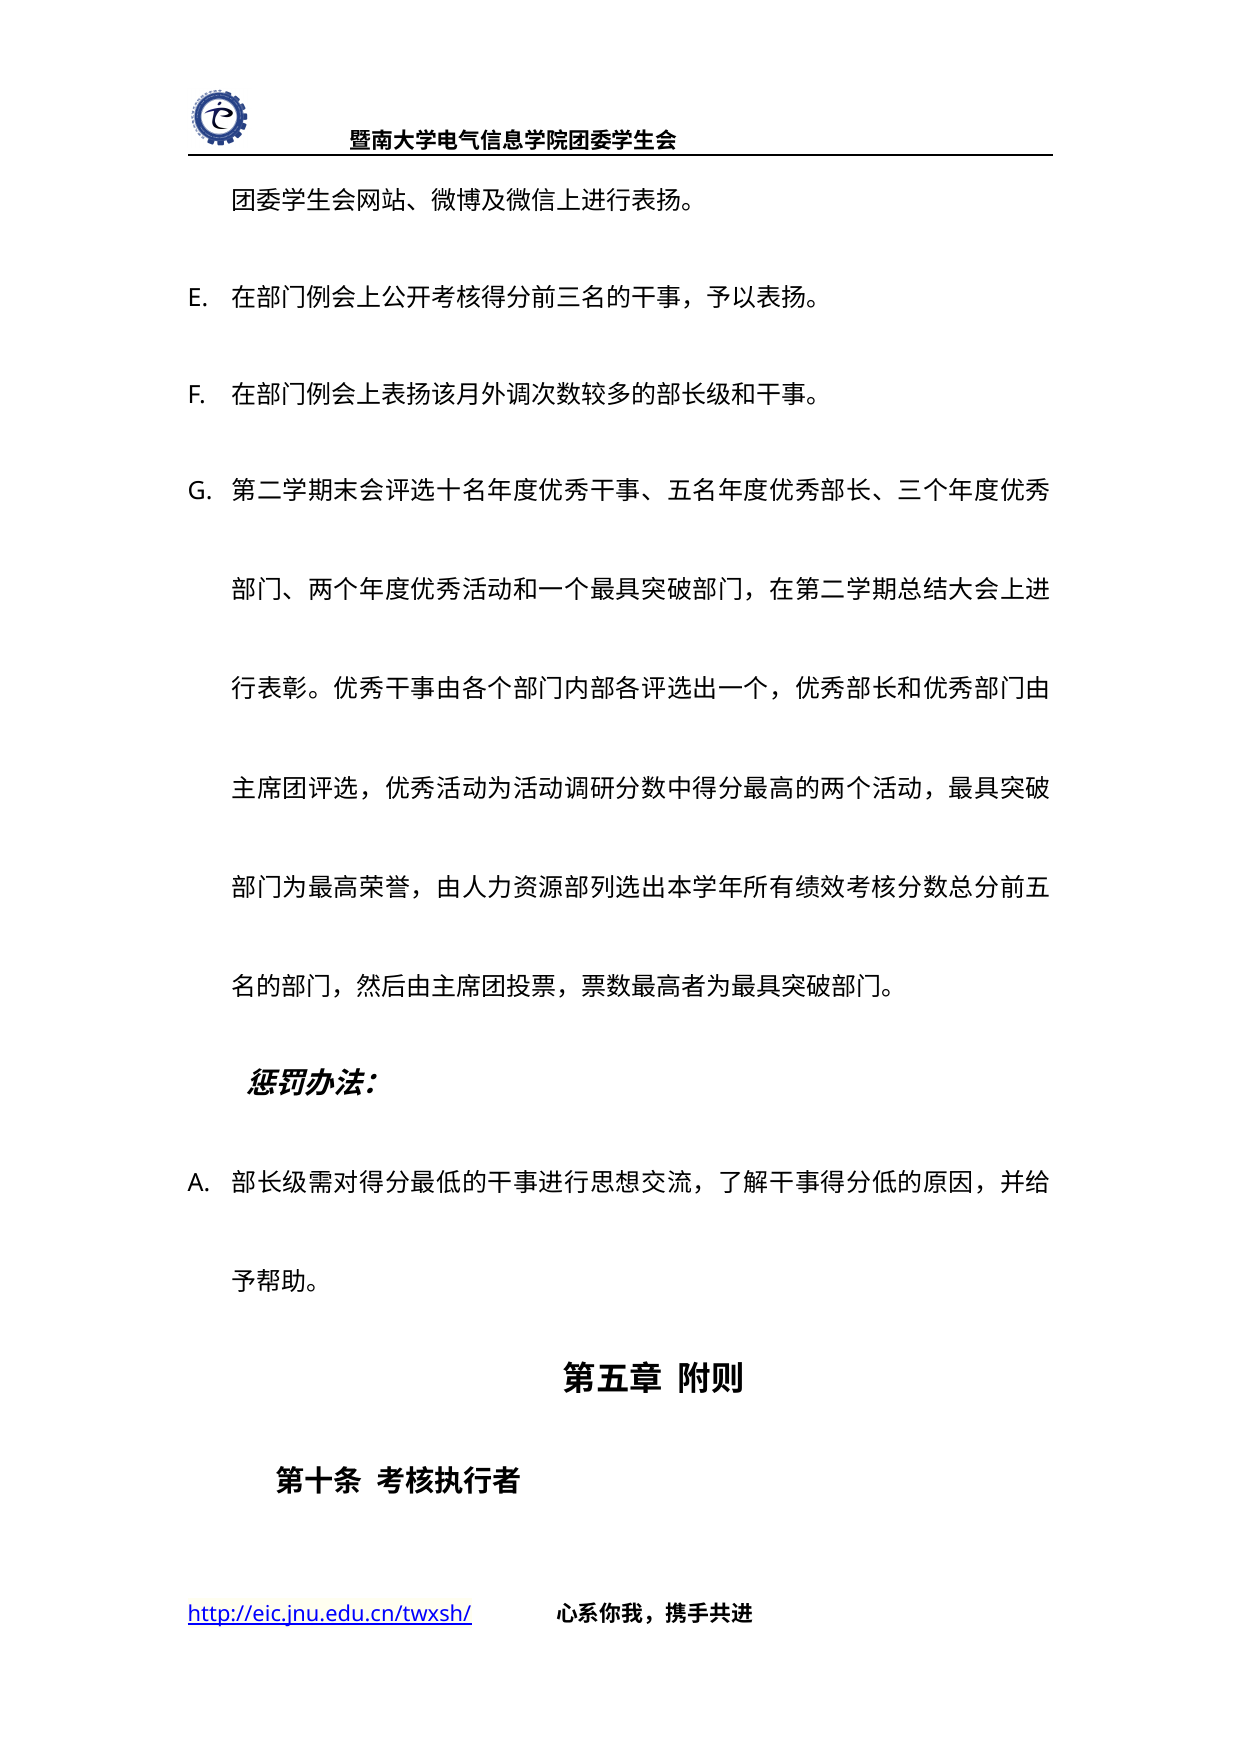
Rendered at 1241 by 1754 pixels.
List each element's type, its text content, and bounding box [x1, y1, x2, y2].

list 在部门例会上公开考核得分前三名的干事，予以表扬。 [187, 263, 1053, 329]
list 超过干事申诉日期后，由秘书处出通知，宣传部制作海报进行表彰，并在团委学生会网站、微博及微信上进行表扬。 [187, 166, 1053, 232]
list 部长级需对得分最低的干事进行思想交流，了解干事得分低的原因，并给予帮助。 [187, 1148, 1053, 1313]
list 在部门例会上表扬该月外调次数较多的部长级和干事。 [187, 359, 1053, 425]
list 第二学期末会评选十名年度优秀干事、五名年度优秀部长、三个年度优秀部门、两个年度优秀活动和一个最具突破部门，在第二学期总结大会上进行表彰。优秀干事由各个部门内部各评选出一个，优秀部长和优秀部门由主席团评选，优秀活动为活动调研分数中得分最高的两个活动，最具突破部门为最高荣誉，由人力资源部列选出本学年所有绩效考核分数总分前五名的部门，然后由主席团投票，票数最高者为最具突破部门。 [187, 456, 1053, 1017]
text 第十条 考核执行者 [187, 1446, 1053, 1512]
text 惩罚办法： [187, 1048, 1053, 1114]
text 第五章 附则 [187, 1343, 1053, 1409]
picture [187, 88, 252, 148]
